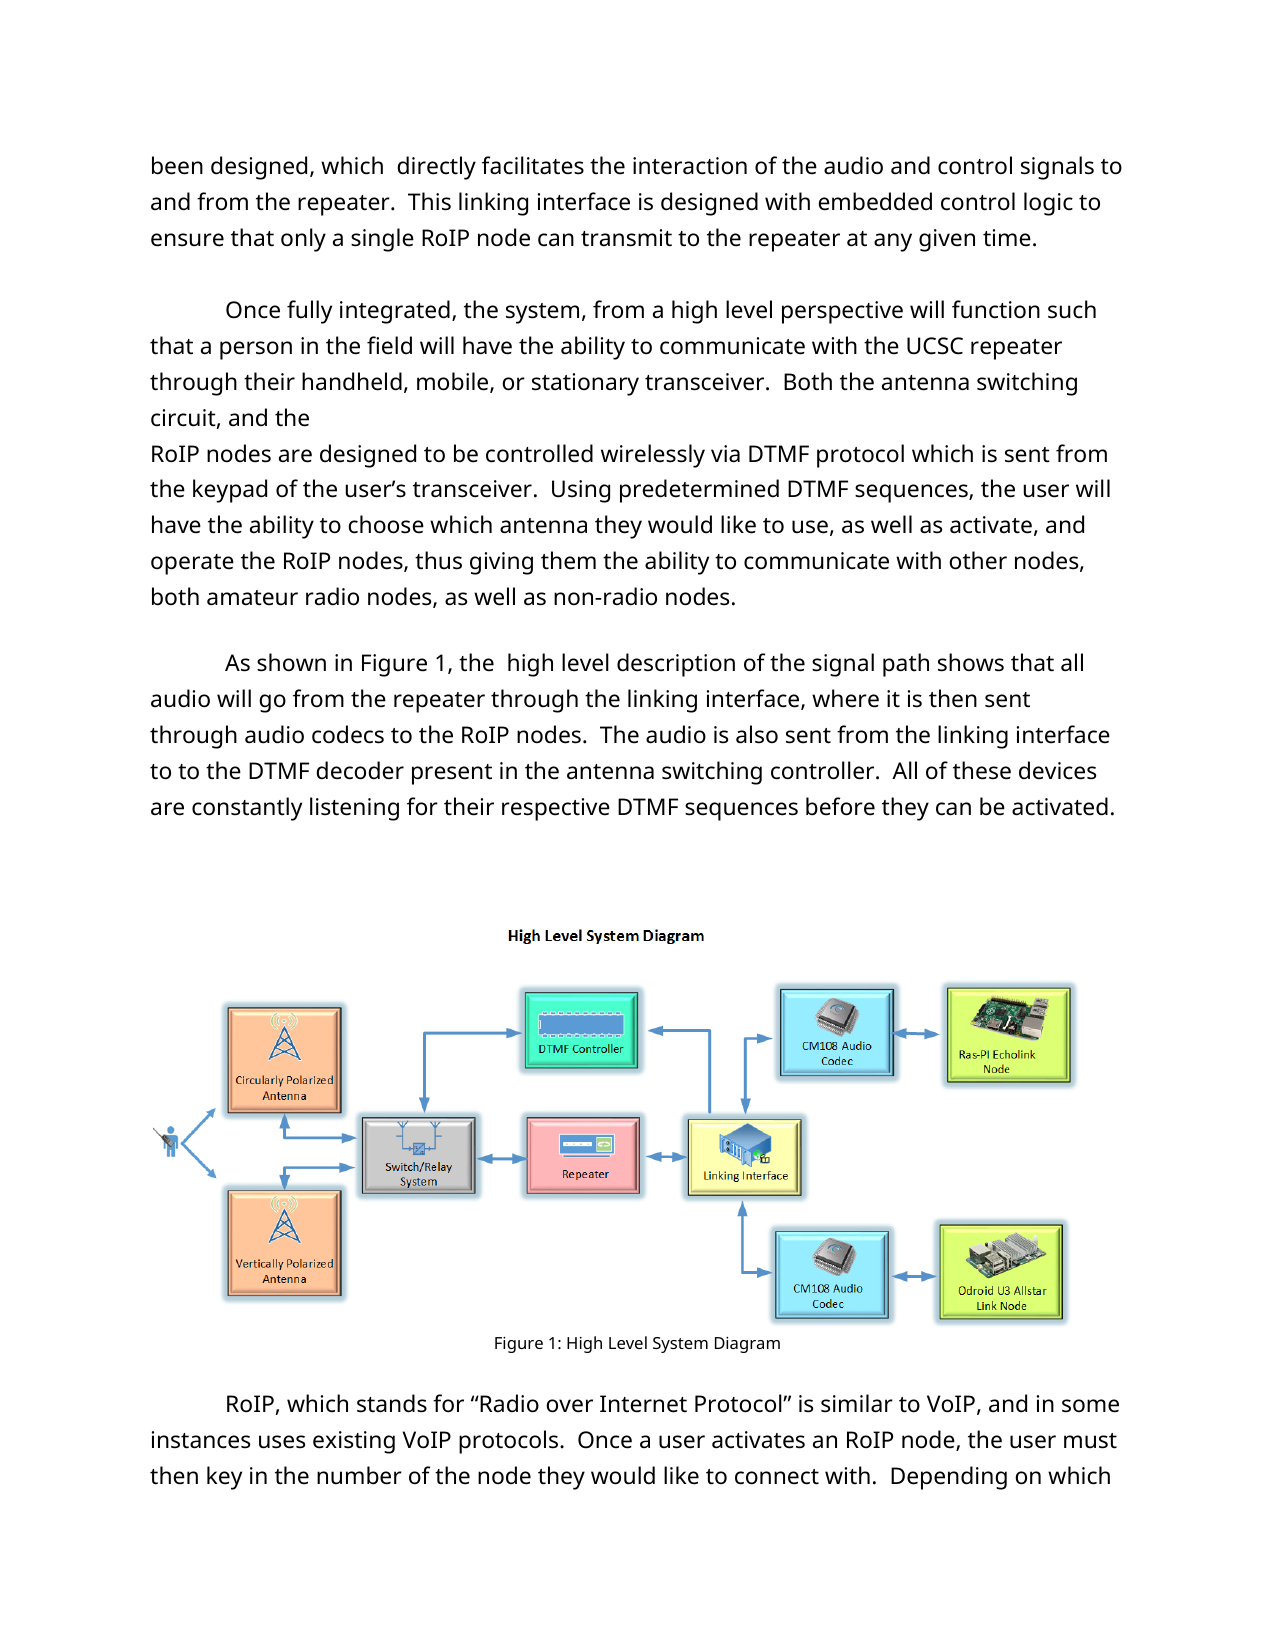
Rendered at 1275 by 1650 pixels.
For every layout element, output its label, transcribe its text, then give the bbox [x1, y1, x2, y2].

text Once fully integrated, the system, from a high level perspective will function such that a person in the field will have the ability to communicate with the UCSC repeater through their handheld, mobile, or stationary transceiver. Both the antenna switching circuit, and the RoIP nodes are designed to be controlled wirelessly via DTMF protocol which is sent from the keypad of the user’s transceiver. Using predetermined DTMF sequences, the user will have the ability to choose which antenna they would like to use, as well as activate, and operate the RoIP nodes, thus giving them the ability to communicate with other nodes, both amateur radio nodes, as well as non-radio nodes. [150, 294, 1125, 612]
text Figure 1: High Level System Diagram [150, 1332, 1125, 1354]
text As shown in Figure 1, the high level description of the signal path shows that all audio will go from the repeater through the linking interface, where it is then sent through audio codecs to the RoIP nodes. The audio is also sent from the linking interface to to the DTMF decoder present in the antenna switching controller. All of these devices are constantly listening for their respective DTMF sequences before they can be activated. [150, 647, 1125, 822]
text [150, 150, 1125, 289]
picture [148, 919, 1080, 1328]
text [150, 1388, 1125, 1491]
